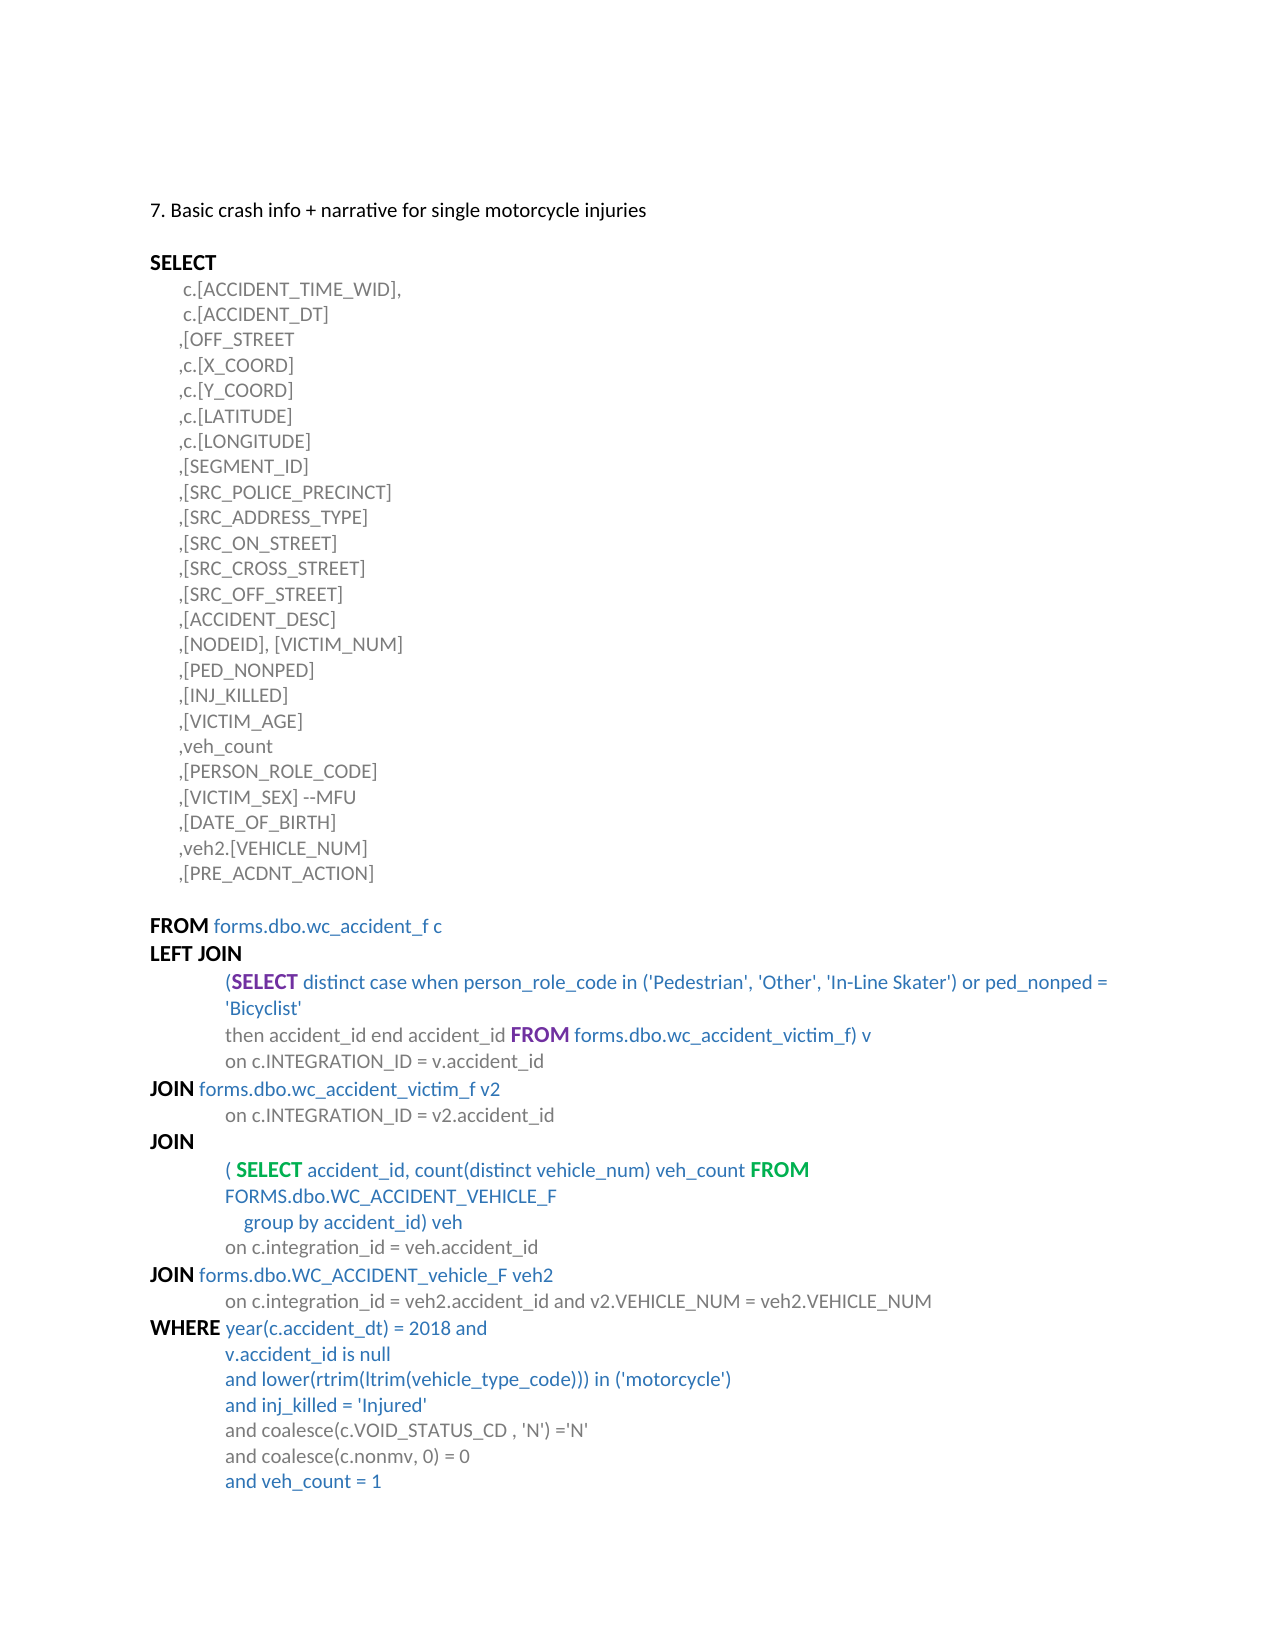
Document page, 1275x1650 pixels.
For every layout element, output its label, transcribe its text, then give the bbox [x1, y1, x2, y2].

text ,[PERSON_ROLE_CODE] [150, 759, 1125, 784]
text ,[SRC_ADDRESS_TYPE] [150, 504, 1125, 530]
text and coalesce(c.VOID_STATUS_CD , 'N') ='N' [225, 1417, 1125, 1443]
text and lower(rtrim(ltrim(vehicle_type_code))) in ('motorcycle') [225, 1367, 1125, 1392]
text ,[SRC_ON_STREET] [150, 530, 1125, 555]
text and inj_killed = 'Injured' [225, 1392, 1125, 1417]
text then accident_id end accident_id FROM forms.dbo.wc_accident_victim_f) v [225, 1021, 1125, 1049]
text on c.integration_id = veh.accident_id [225, 1234, 1125, 1260]
text and veh_count = 1 [225, 1468, 1125, 1494]
text JOIN [150, 1127, 1125, 1156]
text ,[NODEID], [VICTIM_NUM] [150, 632, 1125, 657]
text ,[SEGMENT_ID] [150, 454, 1125, 479]
text ,c.[LONGITUDE] [150, 428, 1125, 454]
text on c.INTEGRATION_ID = v2.accident_id [150, 1102, 1125, 1127]
text ( SELECT accident_id, count(distinct vehicle_num) veh_count FROM FORMS.dbo.WC_ACCIDENT_VEHICLE_F [225, 1156, 1125, 1209]
text c.[ACCIDENT_DT] [150, 301, 1125, 327]
text 7. Basic crash info + narrative for single motorcycle injuries [150, 197, 1125, 222]
text ,veh2.[VEHICLE_NUM] [150, 835, 1125, 860]
text ,[VICTIM_SEX] --MFU [150, 784, 1125, 809]
text c.[ACCIDENT_TIME_WID], [150, 276, 1125, 301]
text ,[ACCIDENT_DESC] [150, 606, 1125, 632]
text on c.integration_id = veh2.accident_id and v2.VEHICLE_NUM = veh2.VEHICLE_NUM [150, 1288, 1125, 1313]
text ,c.[X_COORD] [150, 352, 1125, 377]
text group by accident_id) veh [225, 1209, 1125, 1234]
text ,[PED_NONPED] [150, 657, 1125, 682]
text SELECT [150, 248, 1125, 276]
text FROM forms.dbo.wc_accident_f c [150, 911, 1125, 939]
text ,[OFF_STREET [150, 327, 1125, 352]
text JOIN forms.dbo.WC_ACCIDENT_vehicle_F veh2 [150, 1260, 1125, 1288]
text ,[PRE_ACDNT_ACTION] [150, 860, 1125, 886]
text WHERE year(c.accident_dt) = 2018 and [150, 1313, 1125, 1341]
text ,[DATE_OF_BIRTH] [150, 809, 1125, 835]
text (SELECT distinct case when person_role_code in ('Pedestrian', 'Other', 'In-Line Skater') or ped_nonped = 'Bicyclist' [225, 967, 1125, 1021]
text LEFT JOIN [150, 939, 1125, 967]
text ,[VICTIM_AGE] [150, 708, 1125, 733]
text and coalesce(c.nonmv, 0) = 0 [225, 1443, 1125, 1468]
text ,[SRC_OFF_STREET] [150, 581, 1125, 606]
text ,c.[Y_COORD] [150, 377, 1125, 403]
text ,c.[LATITUDE] [150, 403, 1125, 428]
text ,[SRC_POLICE_PRECINCT] [150, 479, 1125, 504]
text on c.INTEGRATION_ID = v.accident_id [225, 1049, 1125, 1074]
text ,[INJ_KILLED] [150, 682, 1125, 708]
text ,veh_count [150, 733, 1125, 759]
text v.accident_id is null [225, 1341, 1125, 1367]
text ,[SRC_CROSS_STREET] [150, 555, 1125, 581]
text JOIN forms.dbo.wc_accident_victim_f v2 [150, 1074, 1125, 1102]
